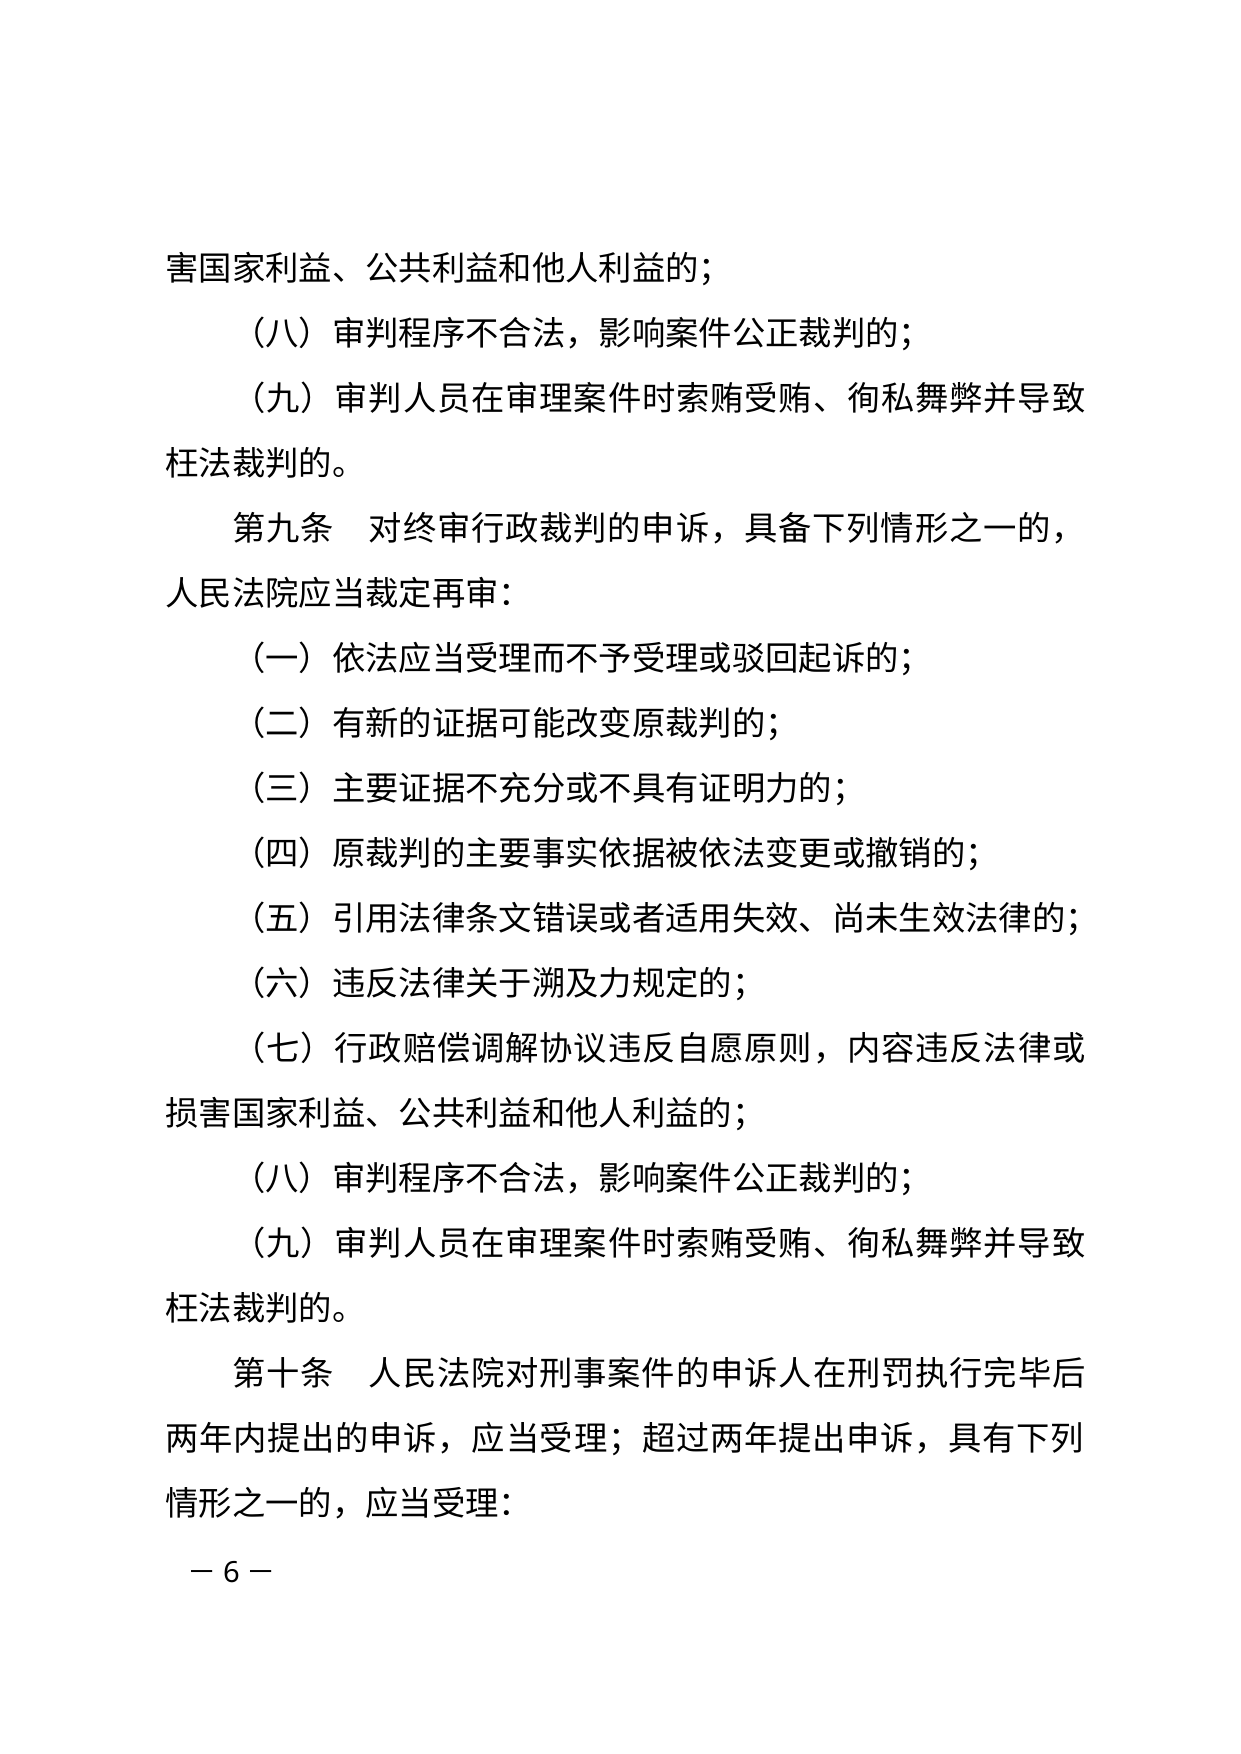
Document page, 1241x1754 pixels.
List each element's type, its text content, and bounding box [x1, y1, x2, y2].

text （八）审判程序不合法，影响案件公正裁判的； [165, 1143, 1087, 1208]
text （七）行政赔偿调解协议违反自愿原则，内容违反法律或损害国家利益、公共利益和他人利益的； [165, 1013, 1087, 1143]
text （九）审判人员在审理案件时索贿受贿、徇私舞弊并导致枉法裁判的。 [165, 1208, 1087, 1338]
text （四）原裁判的主要事实依据被依法变更或撤销的； [165, 818, 1087, 883]
text （五）引用法律条文错误或者适用失效、尚未生效法律的； [165, 883, 1087, 948]
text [165, 233, 1087, 298]
text （一）依法应当受理而不予受理或驳回起诉的； [165, 623, 1087, 688]
text （六）违反法律关于溯及力规定的； [165, 948, 1087, 1013]
text （九）审判人员在审理案件时索贿受贿、徇私舞弊并导致枉法裁判的。 [165, 363, 1087, 493]
text （二）有新的证据可能改变原裁判的； [165, 688, 1087, 753]
text 第十条 人民法院对刑事案件的申诉人在刑罚执行完毕后两年内提出的申诉，应当受理；超过两年提出申诉，具有下列情形之一的，应当受理： [165, 1338, 1087, 1533]
text （三）主要证据不充分或不具有证明力的； [165, 753, 1087, 818]
text （八）审判程序不合法，影响案件公正裁判的； [165, 298, 1087, 363]
text 第九条 对终审行政裁判的申诉，具备下列情形之一的，人民法院应当裁定再审： [165, 493, 1087, 623]
